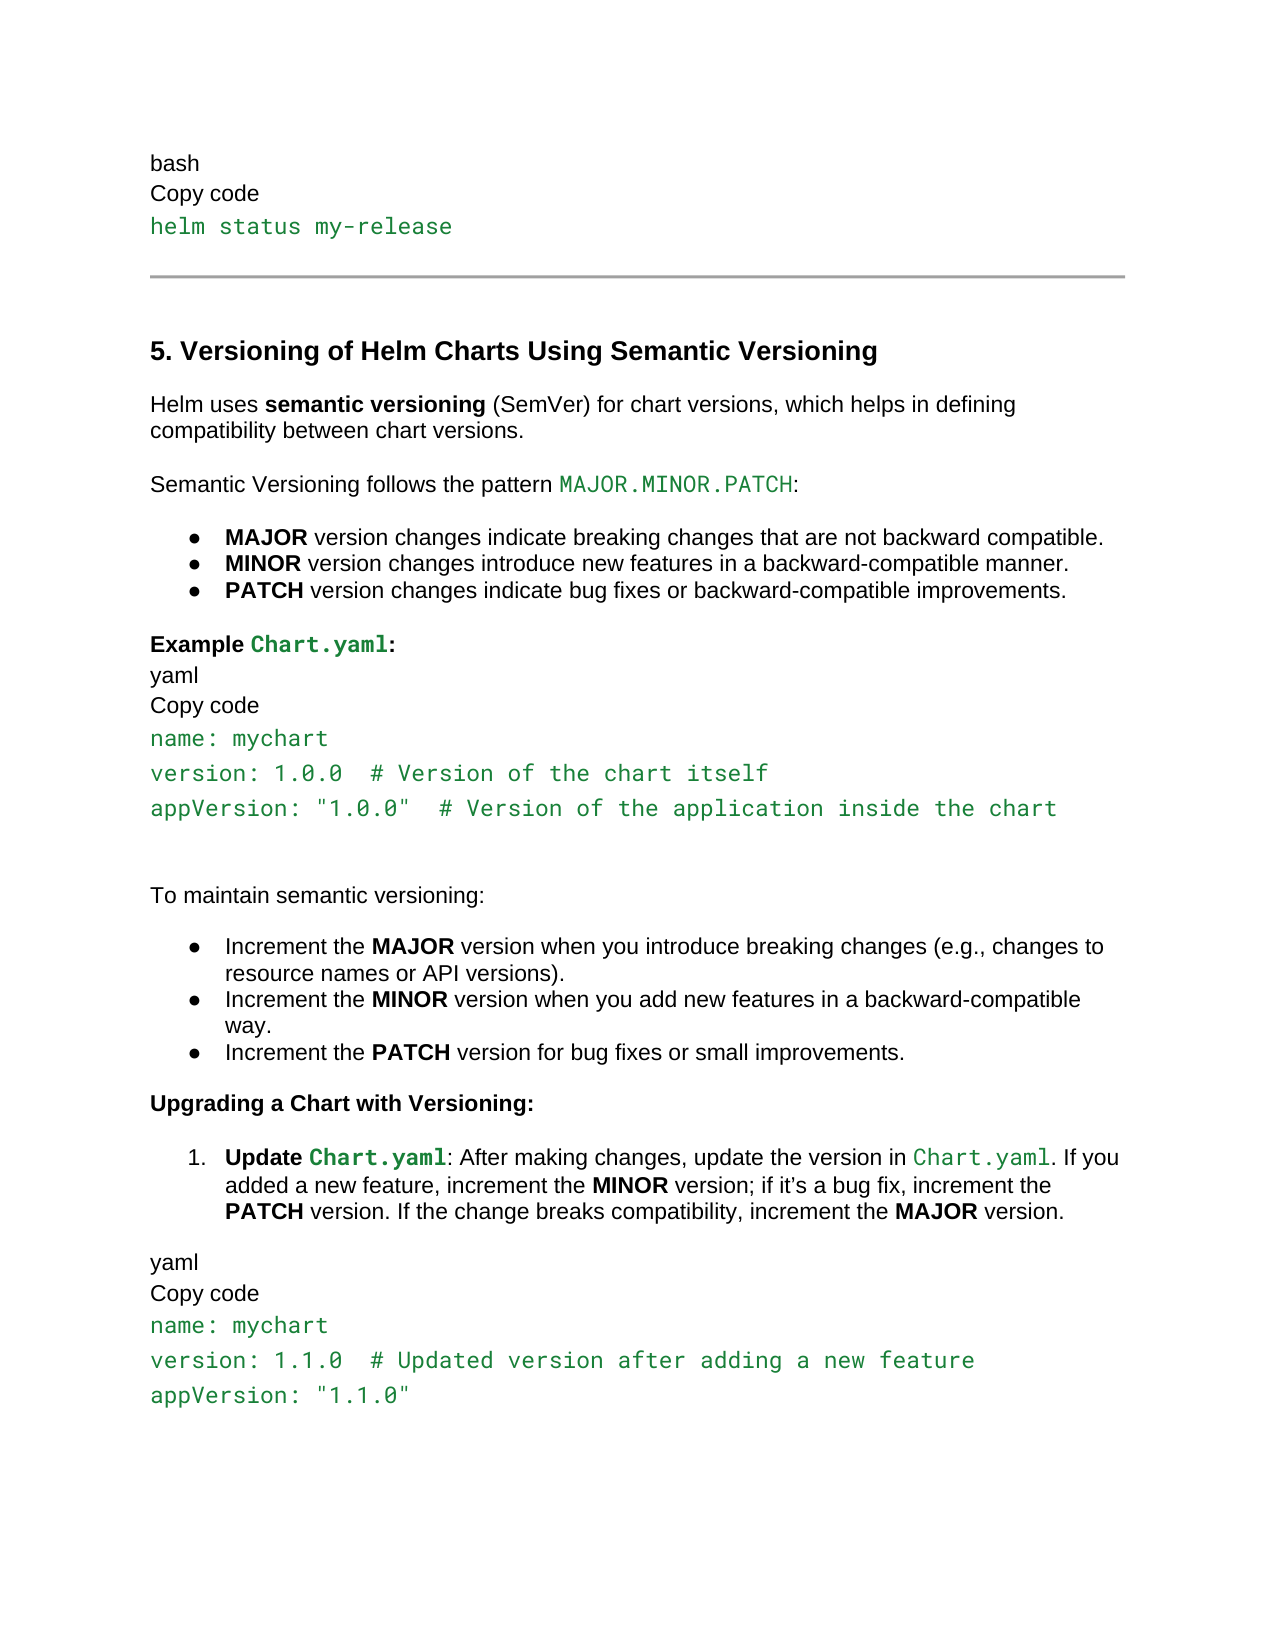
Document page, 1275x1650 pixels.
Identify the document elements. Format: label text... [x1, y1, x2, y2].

text bash [150, 150, 1125, 176]
subtitle Upgrading a Chart with Versioning: [150, 1090, 1125, 1116]
subtitle Example Chart.yaml: [150, 628, 1125, 658]
text yaml [150, 662, 1125, 689]
list Increment the MINOR version when you add new features in a backward-compatible way. [187, 986, 1125, 1039]
list MAJOR version changes indicate breaking changes that are not backward compatible. [187, 524, 1125, 550]
text version: 1.0.0 # Version of the chart itself [150, 757, 1125, 788]
text Helm uses semantic versioning (SemVer) for chart versions, which helps in defining compatibility between chart versions. [150, 391, 1125, 444]
text yaml [150, 1249, 1125, 1276]
list Increment the PATCH version for bug fixes or small improvements. [187, 1039, 1125, 1065]
list Increment the MAJOR version when you introduce breaking changes (e.g., changes to resource names or API versions). [187, 933, 1125, 986]
text appVersion: "1.0.0" # Version of the application inside the chart [150, 792, 1125, 822]
text appVersion: "1.1.0" [150, 1379, 1125, 1409]
list Update Chart.yaml: After making changes, update the version in Chart.yaml. If you added a new feature, increment the MINOR version; if it’s a bug fix, increment the PATCH version. If the change breaks compatibility, increment the MAJOR version. [187, 1141, 1125, 1224]
text name: mychart [150, 1310, 1125, 1340]
text version: 1.1.0 # Updated version after adding a new feature [150, 1344, 1125, 1375]
subtitle 5. Versioning of Helm Charts Using Semantic Versioning [150, 335, 1125, 366]
list PATCH version changes indicate bug fixes or backward-compatible improvements. [187, 577, 1125, 603]
text To maintain semantic versioning: [150, 882, 1125, 908]
list MINOR version changes introduce new features in a backward-compatible manner. [187, 550, 1125, 577]
text Semantic Versioning follows the pattern MAJOR.MINOR.PATCH: [150, 469, 1125, 499]
text Copy code [150, 692, 1125, 719]
text name: mychart [150, 723, 1125, 753]
text Copy code [150, 180, 1125, 207]
text helm status my-release [150, 210, 1125, 241]
text Copy code [150, 1279, 1125, 1306]
